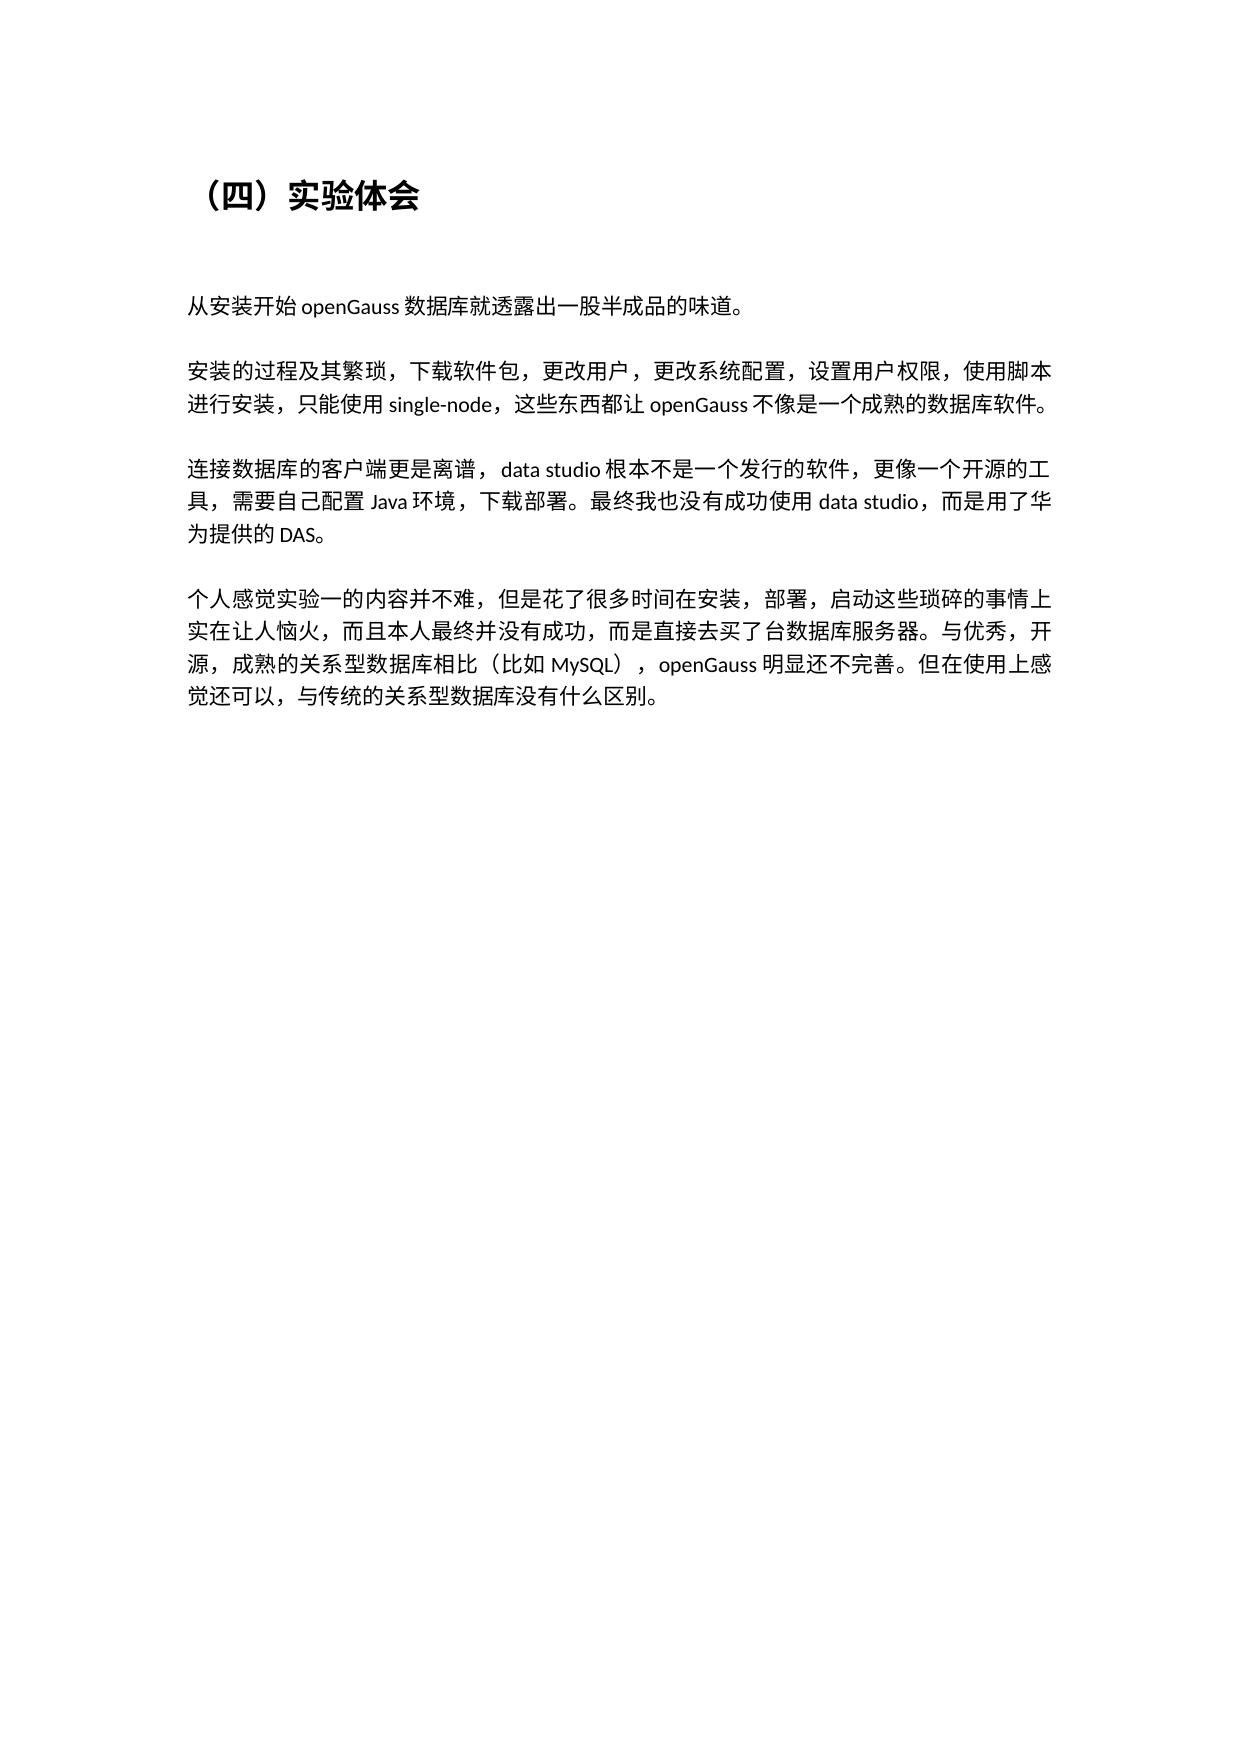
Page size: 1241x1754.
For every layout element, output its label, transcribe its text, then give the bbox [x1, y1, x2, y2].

list 从安装开始openGauss数据库就透露出一股半成品的味道。 [187, 289, 1053, 321]
subtitle 实验体会 [187, 162, 1053, 227]
list 个人感觉实验一的内容并不难，但是花了很多时间在安装，部署，启动这些琐碎的事情上，实在让人恼火，而且本人最终并没有成功，而是直接去买了台数据库服务器。与优秀，开源，成熟的关系型数据库相比（比如MySQL），openGauss明显还不完善。但在使用上感觉还可以，与传统的关系型数据库没有什么区别。 [187, 581, 1053, 711]
list 安装的过程及其繁琐，下载软件包，更改用户，更改系统配置，设置用户权限，使用脚本进行安装，只能使用single-node，这些东西都让openGauss不像是一个成熟的数据库软件。 [187, 354, 1053, 419]
list 连接数据库的客户端更是离谱，data studio根本不是一个发行的软件，更像一个开源的工具，需要自己配置Java环境，下载部署。最终我也没有成功使用data studio，而是用了华为提供的DAS。 [187, 451, 1053, 549]
